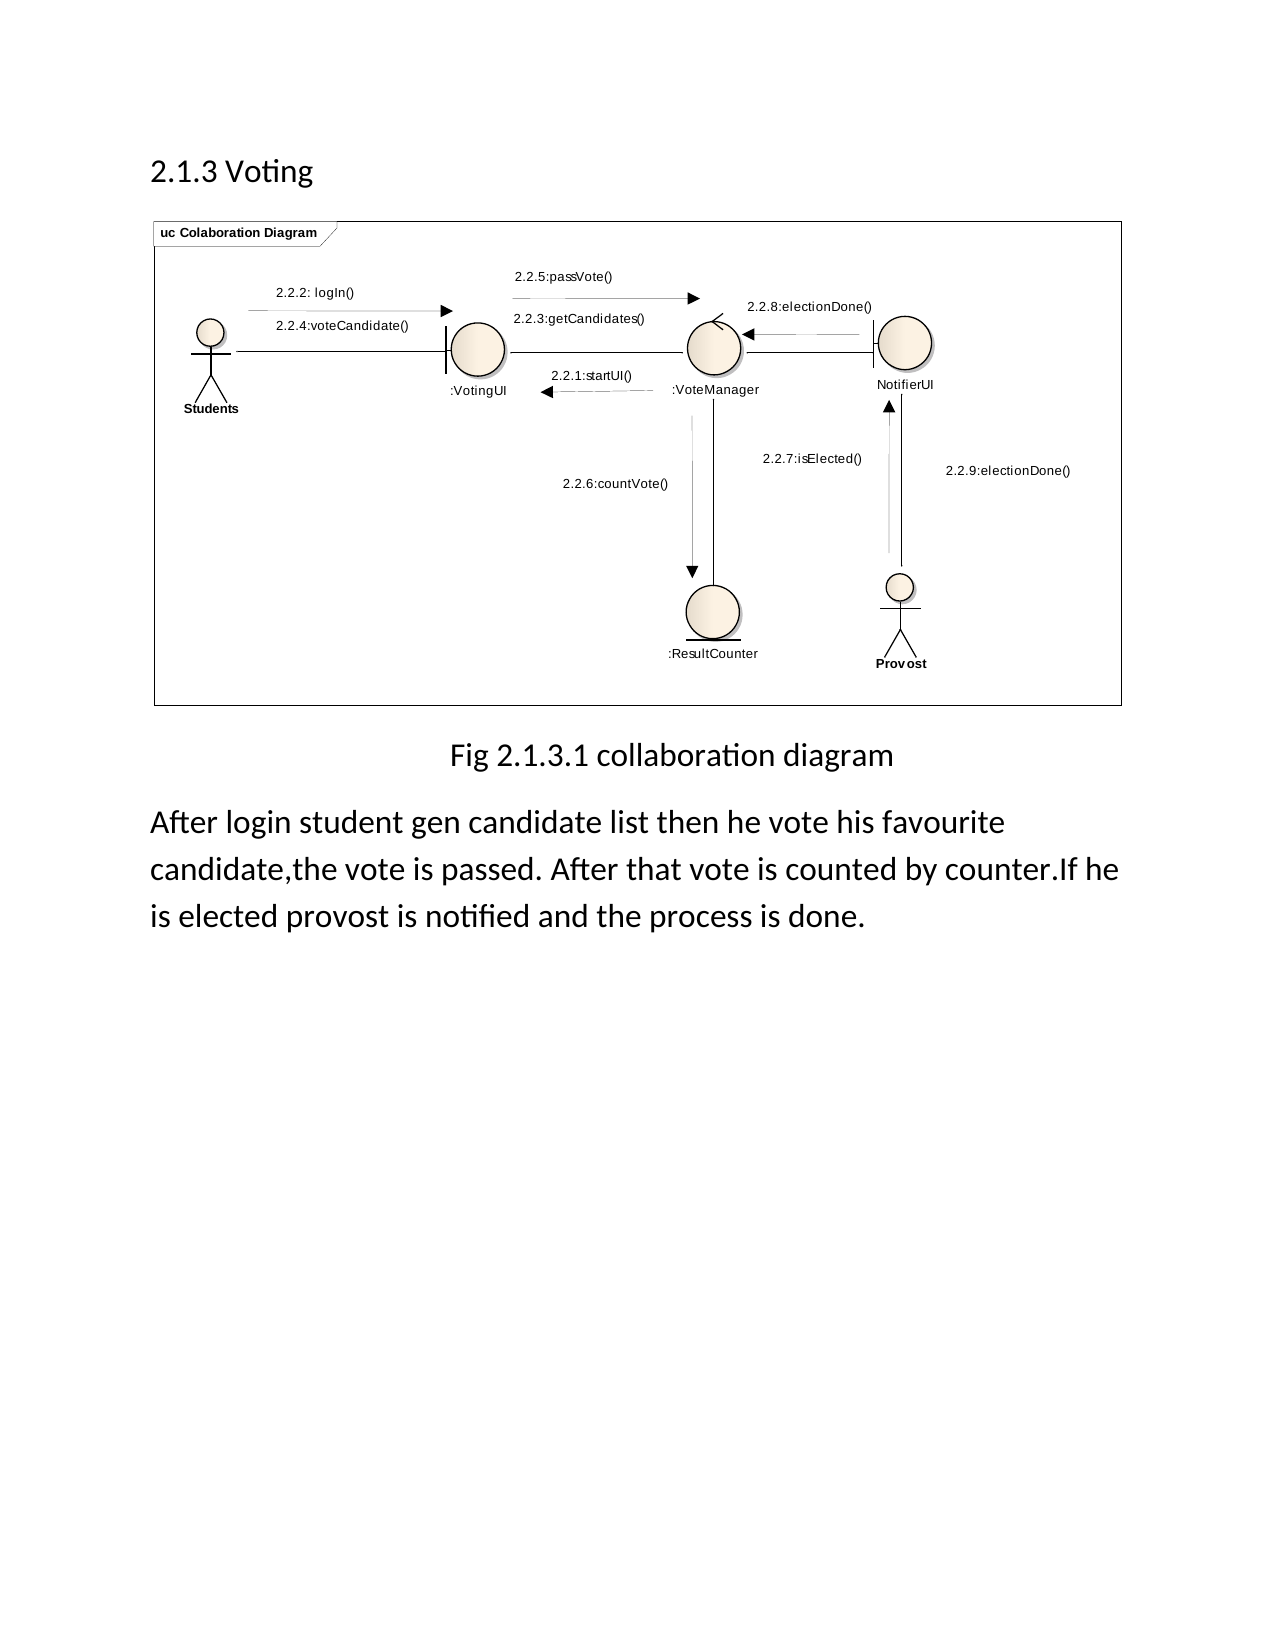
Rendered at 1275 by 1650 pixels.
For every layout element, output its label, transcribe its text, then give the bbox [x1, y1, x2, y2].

text 2.1.3 Voting [150, 150, 1125, 191]
text After login student gen candidate list then he vote his favourite candidate,the vote is passed. After that vote is counted by counter.If he is elected provost is notified and the process is done. [150, 801, 1125, 936]
text Fig 2.1.3.1 collaboration diagram [150, 734, 1125, 774]
